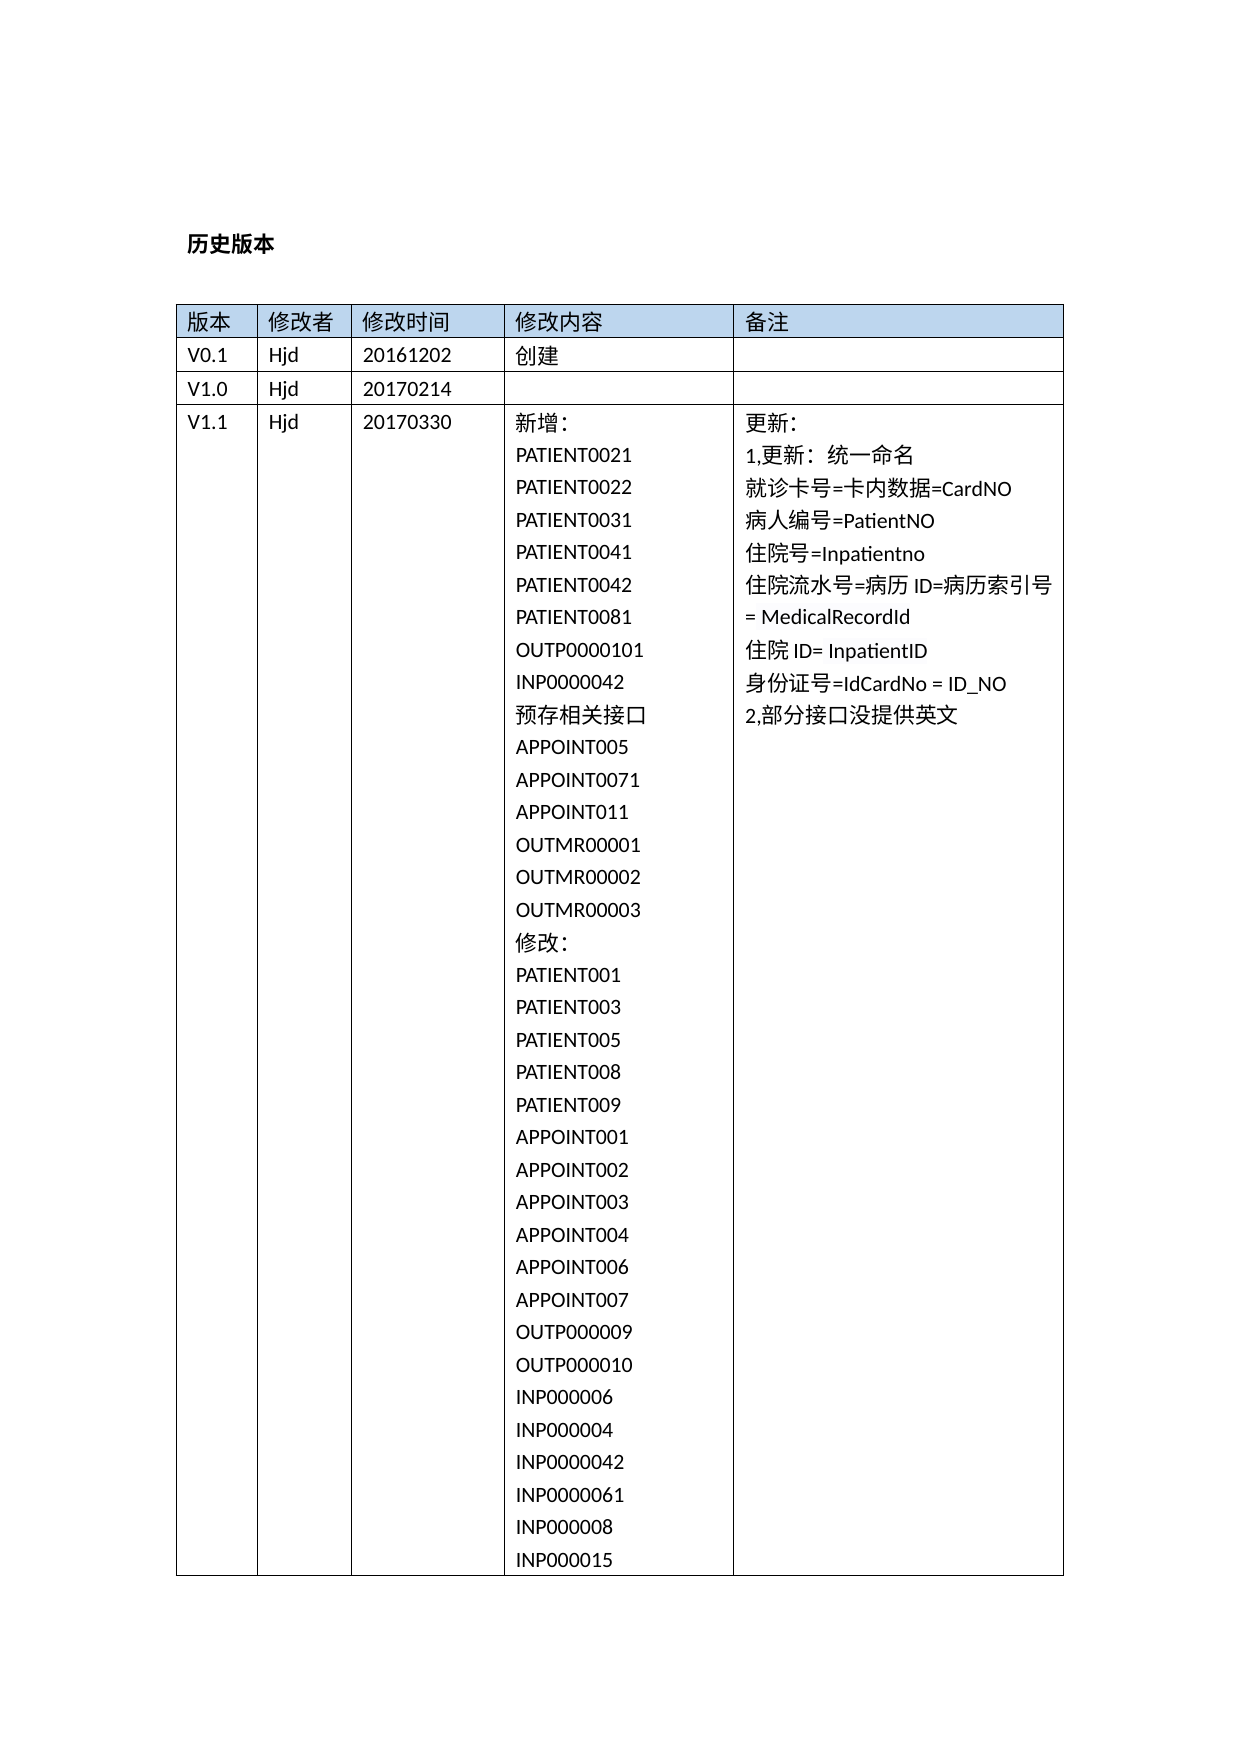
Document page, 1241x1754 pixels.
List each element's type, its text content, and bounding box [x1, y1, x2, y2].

table_cell 创建 [505, 338, 733, 371]
table_header 修改者 [258, 305, 351, 337]
table_cell [734, 338, 1063, 371]
table_cell V0.1 [177, 338, 257, 371]
table_header 版本 [177, 305, 257, 337]
table_header 修改内容 [505, 305, 733, 337]
table_header 修改时间 [352, 305, 504, 337]
table_header 备注 [734, 305, 1063, 337]
table_cell 20170330 [352, 405, 504, 1575]
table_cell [505, 405, 733, 1575]
table_cell 20170214 [352, 372, 504, 404]
table_cell Hjd [258, 338, 351, 371]
table_cell 20161202 [352, 338, 504, 371]
table_cell Hjd [258, 372, 351, 404]
table_cell [734, 372, 1063, 404]
table_cell [505, 372, 733, 404]
table_cell V1.0 [177, 372, 257, 404]
subtitle 历史版本 [187, 227, 1053, 259]
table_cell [734, 405, 1063, 1575]
table_cell Hjd [258, 405, 351, 1575]
table_cell V1.1 [177, 405, 257, 1575]
